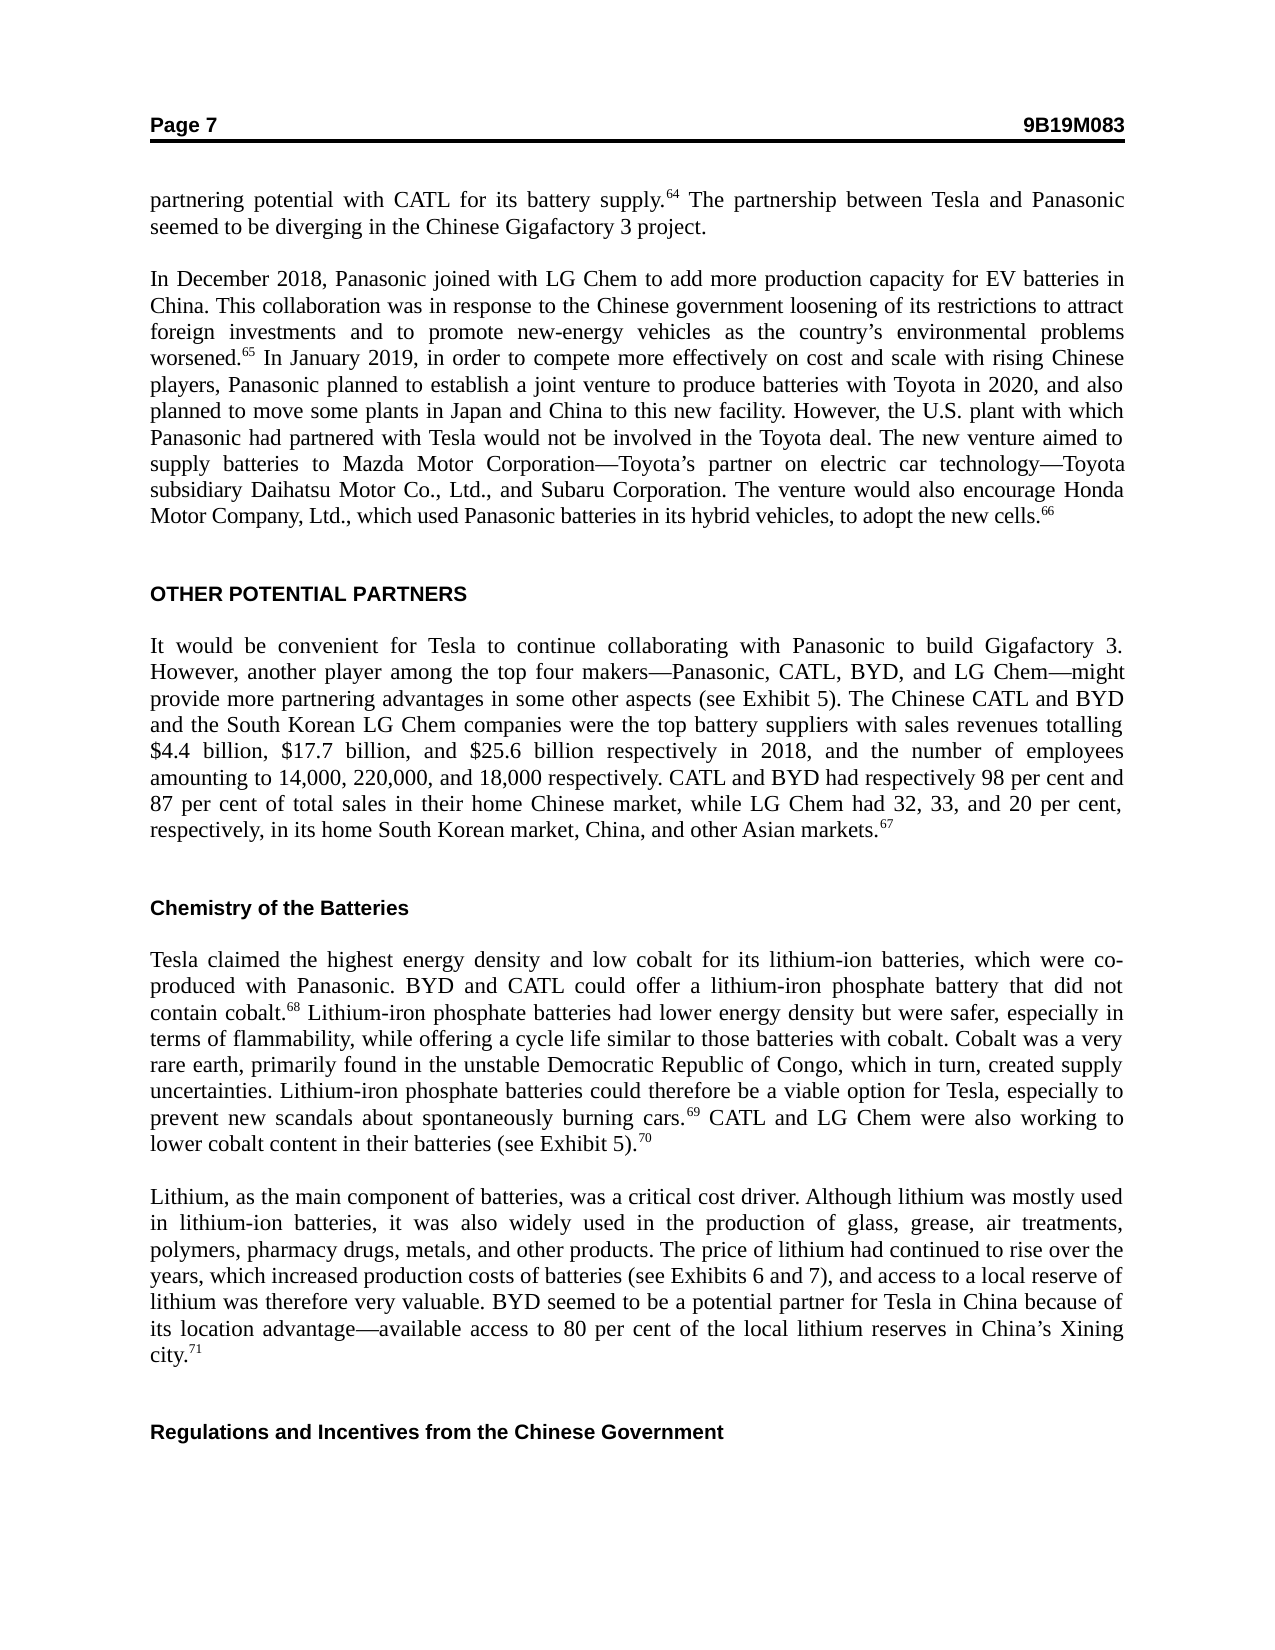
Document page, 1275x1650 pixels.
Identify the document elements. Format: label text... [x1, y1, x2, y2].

text Tesla claimed the highest energy density and low cobalt for its lithium-ion batteries, which were co-produced with Panasonic. BYD and CATL could offer a lithium-iron phosphate battery that did not contain cobalt. Lithium-iron phosphate batteries had lower energy density but were safer, especially in terms of flammability, while offering a cycle life similar to those batteries with cobalt. Cobalt was a very rare earth, primarily found in the unstable Democratic Republic of Congo, which in turn, created supply uncertainties. Lithium-iron phosphate batteries could therefore be a viable option for Tesla, especially to prevent new scandals about spontaneously burning cars. CATL and LG Chem were also working to lower cobalt content in their batteries (see Exhibit 5). [150, 946, 1125, 1157]
text Regulations and Incentives from the Chinese Government [150, 1420, 1125, 1444]
text In December 2018, Panasonic joined with LG Chem to add more production capacity for EV batteries in China. This collaboration was in response to the Chinese government loosening of its restrictions to attract foreign investments and to promote new-energy vehicles as the country’s environmental problems worsened. In January 2019, in order to compete more effectively on cost and scale with rising Chinese players, Panasonic planned to establish a joint venture to produce batteries with Toyota in 2020, and also planned to move some plants in Japan and China to this new facility. However, the U.S. plant with which Panasonic had partnered with Tesla would not be involved in the Toyota deal. The new venture aimed to supply batteries to Mazda Motor Corporation—Toyota’s partner on electric car technology—Toyota subsidiary Daihatsu Motor Co., Ltd., and Subaru Corporation. The venture would also encourage Honda Motor Company, Ltd., which used Panasonic batteries in its hybrid vehicles, to adopt the new cells. [150, 265, 1125, 529]
text Lithium, as the main component of batteries, was a critical cost driver. Although lithium was mostly used in lithium-ion batteries, it was also widely used in the production of glass, grease, air treatments, polymers, pharmacy drugs, metals, and other products. The price of lithium had continued to rise over the years, which increased production costs of batteries (see Exhibits 6 and 7), and access to a local reserve of lithium was therefore very valuable. BYD seemed to be a potential partner for Tesla in China because of its location advantage—available access to 80 per cent of the local lithium reserves in China’s Xining city. [150, 1183, 1125, 1367]
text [150, 186, 1125, 239]
text Chemistry of the Batteries [150, 896, 1125, 919]
text OTHER POTENTIAL PARTNERS [150, 582, 1125, 606]
text It would be convenient for Tesla to continue collaborating with Panasonic to build Gigafactory 3. However, another player among the top four makers—Panasonic, CATL, BYD, and LG Chem—might provide more partnering advantages in some other aspects (see Exhibit 5). The Chinese CATL and BYD and the South Korean LG Chem companies were the top battery suppliers with sales revenues totalling $4.4 billion, $17.7 billion, and $25.6 billion respectively in 2018, and the number of employees amounting to 14,000, 220,000, and 18,000 respectively. CATL and BYD had respectively 98 per cent and 87 per cent of total sales in their home Chinese market, while LG Chem had 32, 33, and 20 per cent, respectively, in its home South Korean market, China, and other Asian markets. [150, 632, 1125, 843]
